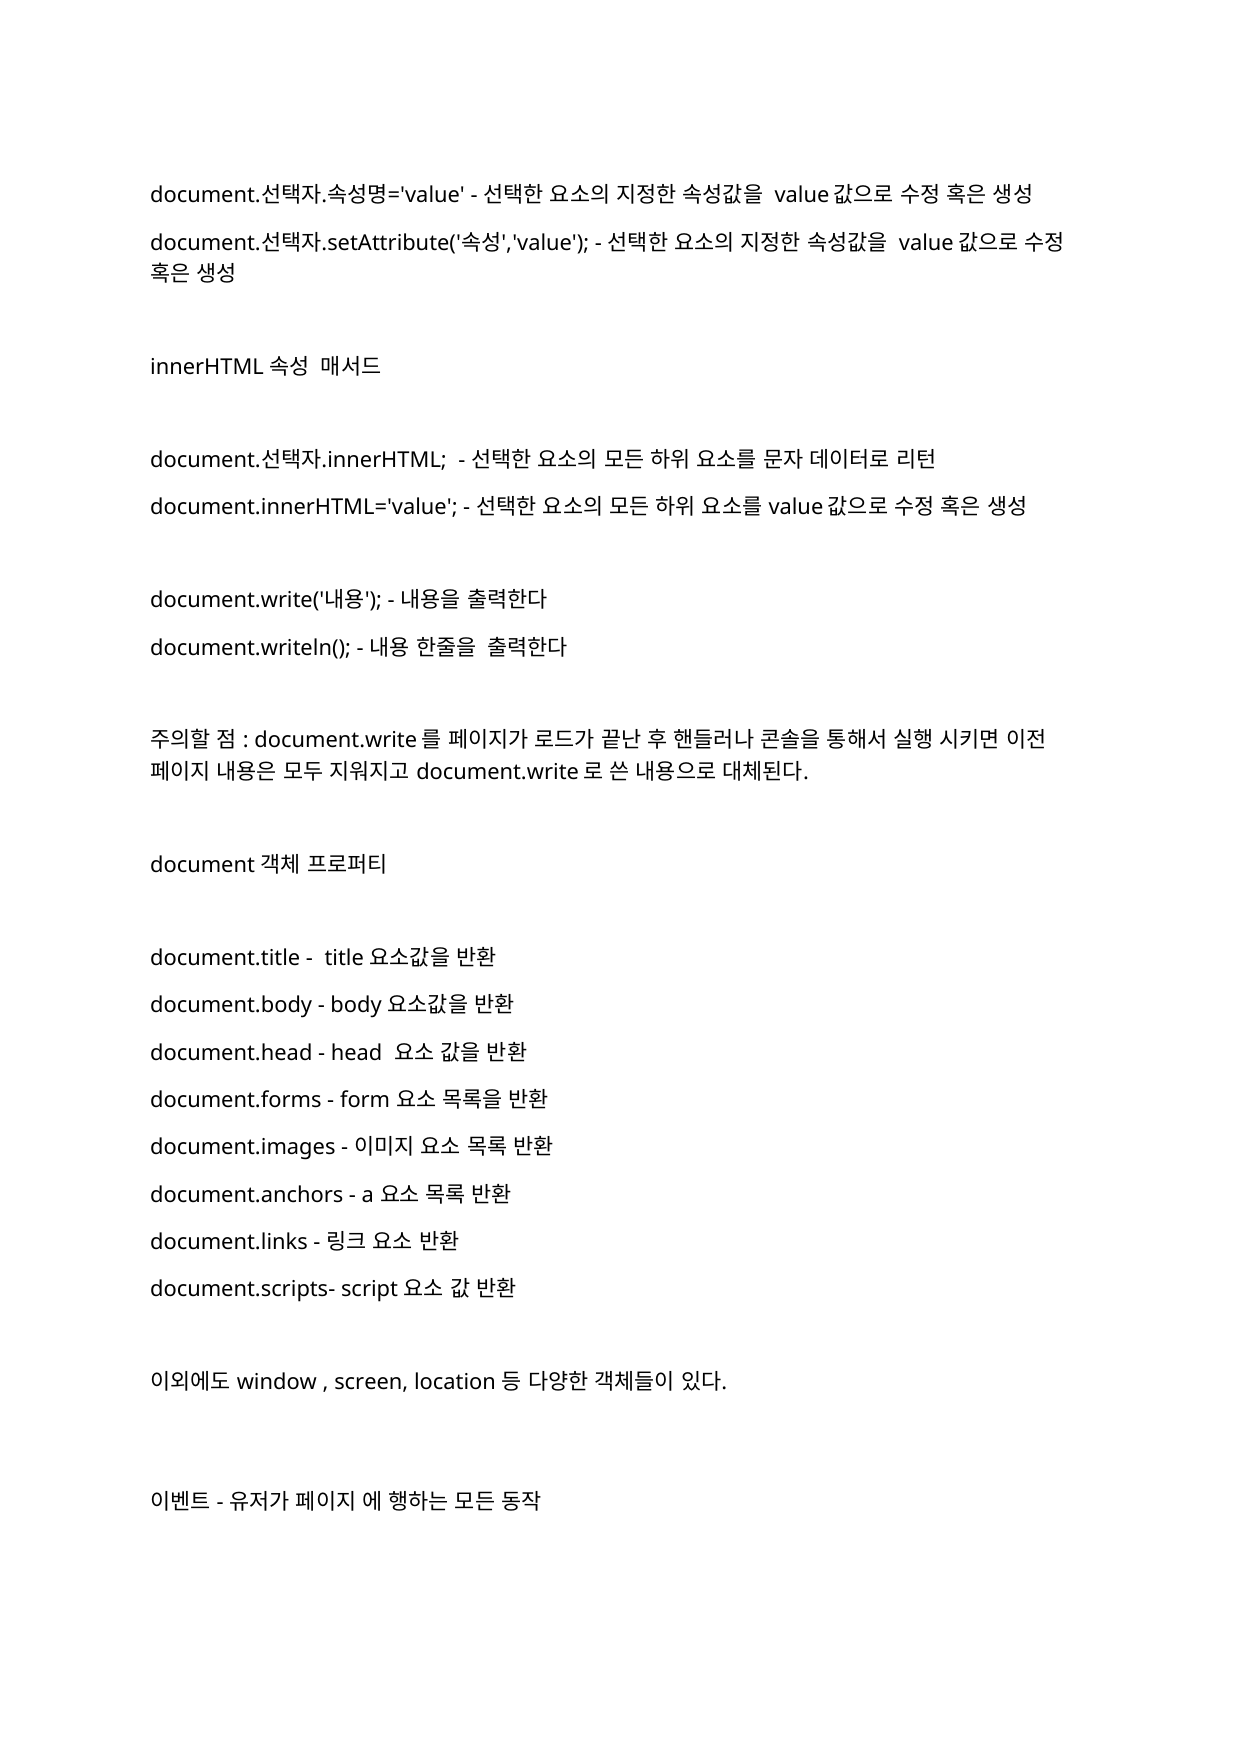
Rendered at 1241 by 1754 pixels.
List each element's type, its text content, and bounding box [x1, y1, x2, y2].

text document.선택자.innerHTML; - 선택한 요소의 모든 하위 요소를 문자 데이터로 리턴 [150, 442, 1090, 474]
text document.anchors - a 요소 목록 반환 [150, 1177, 1090, 1208]
text document.writeln(); - 내용 한줄을 출력한다 [150, 629, 1090, 661]
text document.선택자.속성명='value' - 선택한 요소의 지정한 속성값을 value값으로 수정 혹은 생성 [150, 177, 1090, 209]
text innerHTML 속성 매서드 [150, 349, 1090, 381]
text document.선택자.setAttribute('속성','value'); - 선택한 요소의 지정한 속성값을 value값으로 수정 혹은 생성 [150, 224, 1090, 288]
text 이벤트 - 유저가 페이지 에 행하는 모든 동작 [150, 1484, 1090, 1516]
text document.body - body 요소값을 반환 [150, 987, 1090, 1019]
text document.links - 링크 요소 반환 [150, 1224, 1090, 1256]
text document.write('내용'); - 내용을 출력한다 [150, 582, 1090, 614]
text document 객체 프로퍼티 [150, 847, 1090, 879]
text document.forms - form 요소 목록을 반환 [150, 1082, 1090, 1114]
text 이외에도 window , screen, location 등 다양한 객체들이 있다. [150, 1364, 1090, 1396]
text document.scripts- script 요소 값 반환 [150, 1271, 1090, 1303]
text document.images - 이미지 요소 목록 반환 [150, 1129, 1090, 1161]
text document.title - title 요소값을 반환 [150, 940, 1090, 971]
text document.head - head 요소 값을 반환 [150, 1034, 1090, 1066]
text 주의할 점 : document.write를 페이지가 로드가 끝난 후 핸들러나 콘솔을 통해서 실행 시키면 이전 페이지 내용은 모두 지워지고 document.write로 쓴 내용으로 대체된다. [150, 722, 1090, 786]
text document.innerHTML='value'; - 선택한 요소의 모든 하위 요소를 value값으로 수정 혹은 생성 [150, 489, 1090, 521]
